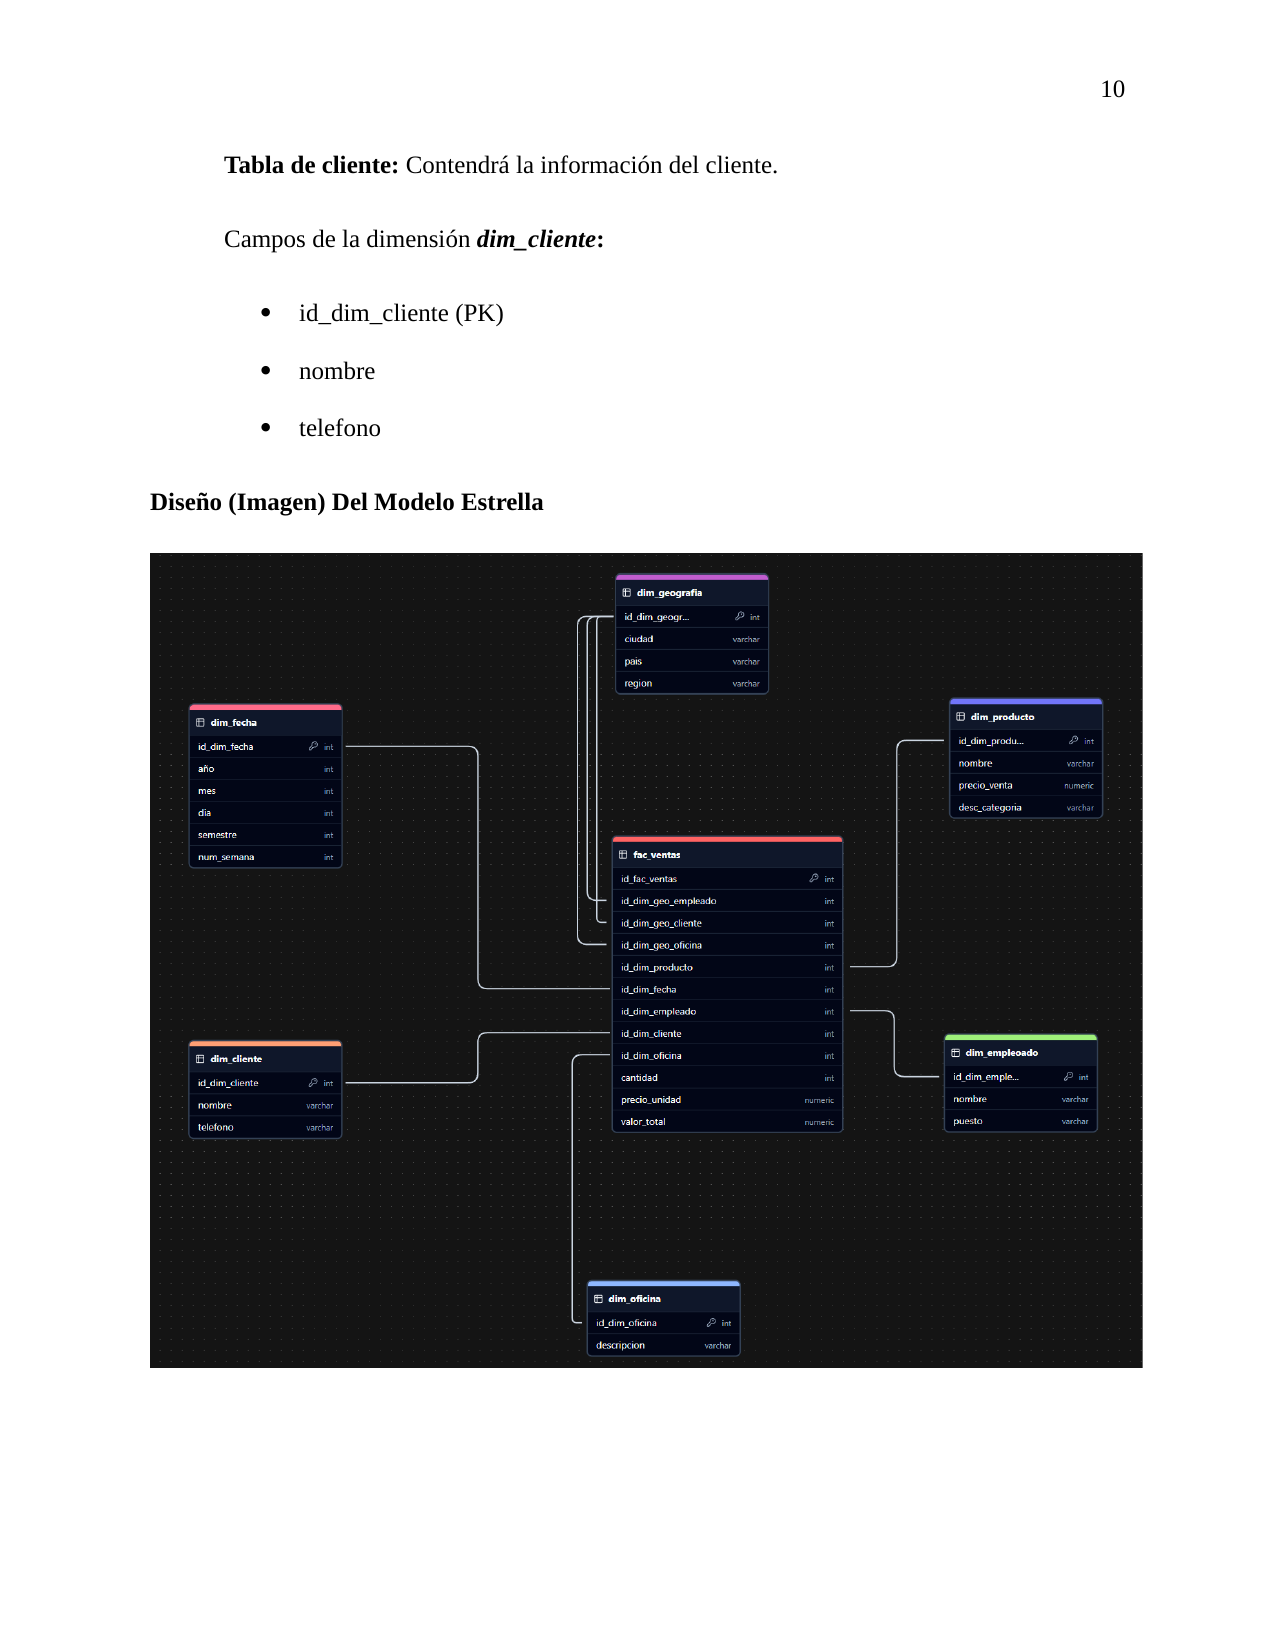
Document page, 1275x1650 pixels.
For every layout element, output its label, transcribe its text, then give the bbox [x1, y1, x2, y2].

list telefono [261, 413, 1125, 442]
text Tabla de cliente: Contendrá la información del cliente. [150, 150, 1125, 179]
subtitle Diseño (Imagen) Del Modelo Estrella [150, 487, 1125, 516]
picture [150, 553, 1143, 1368]
text Campos de la dimensión dim_cliente: [150, 224, 1125, 253]
list id_dim_cliente (PK) [261, 298, 1125, 327]
list nombre [261, 356, 1125, 384]
